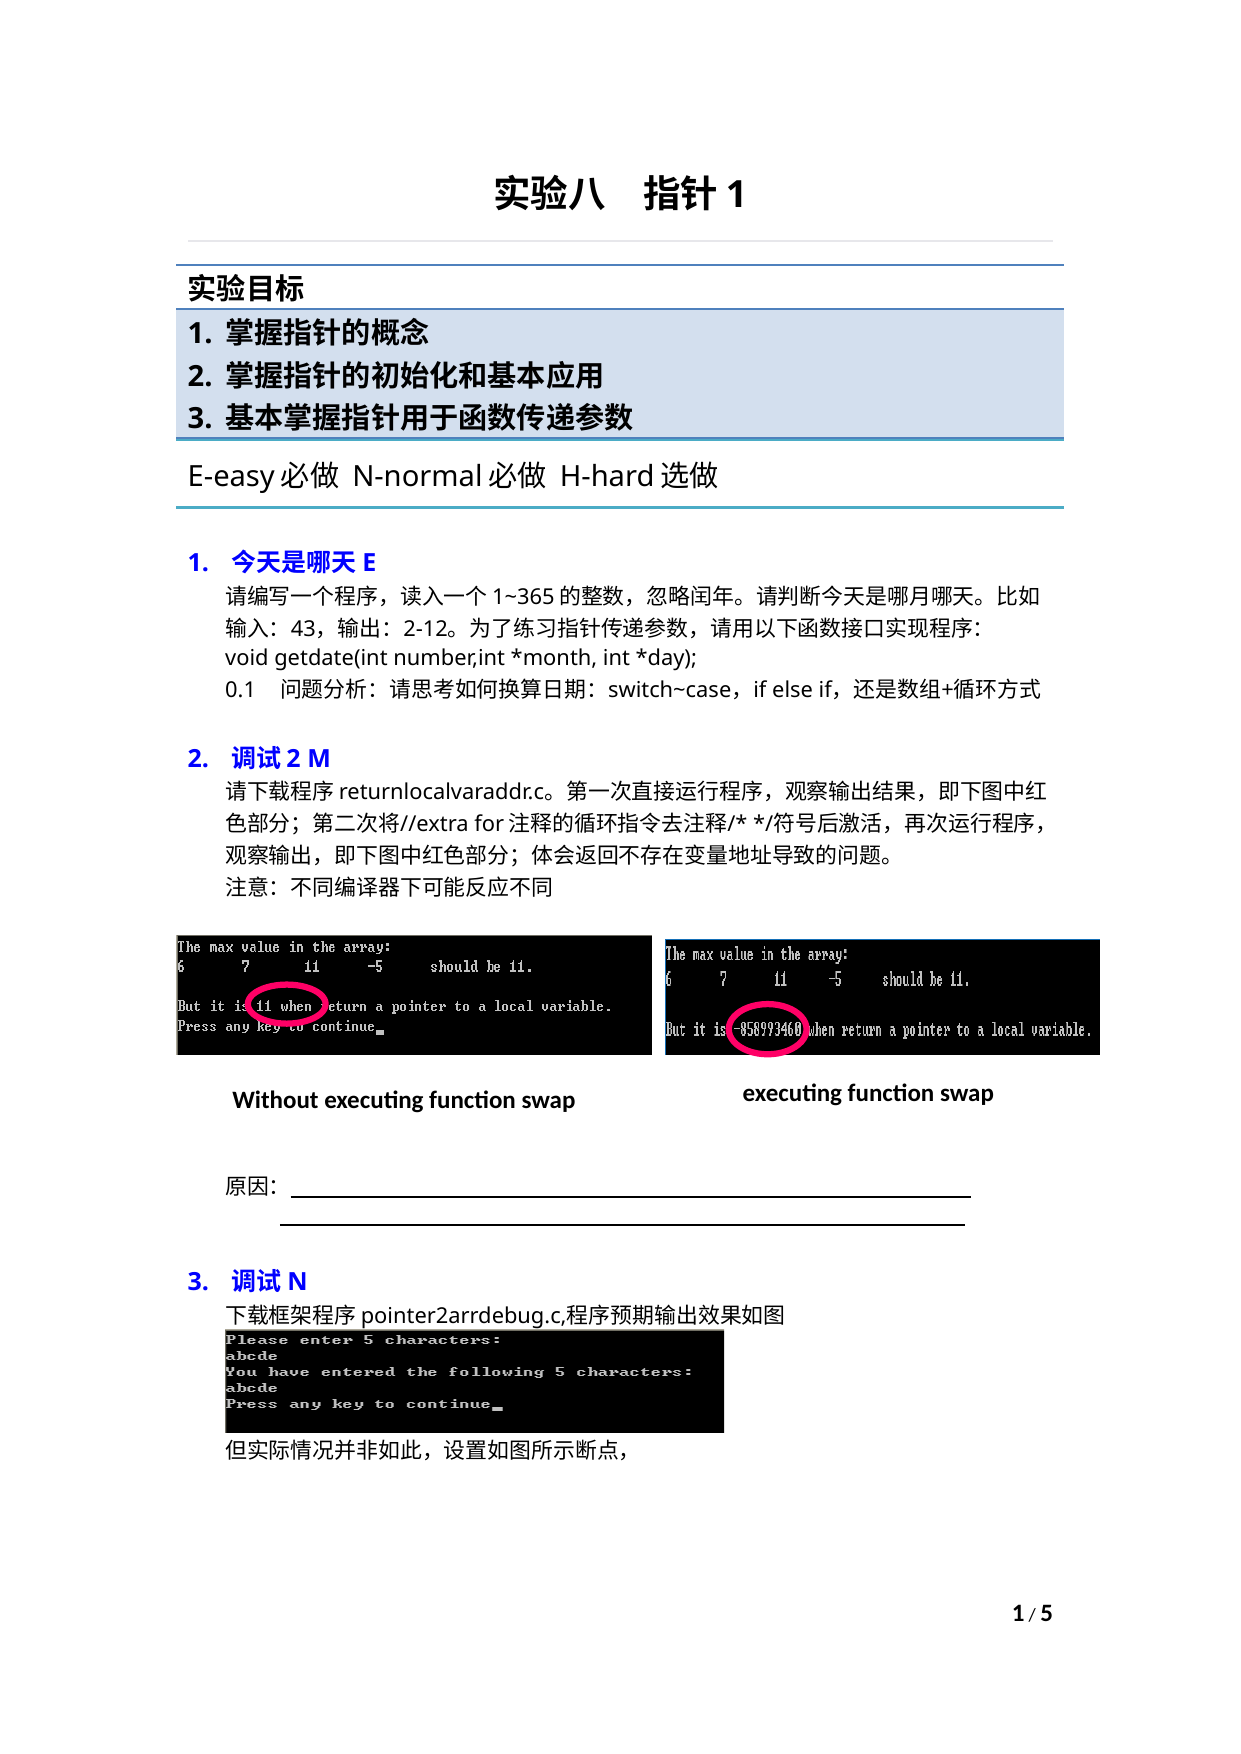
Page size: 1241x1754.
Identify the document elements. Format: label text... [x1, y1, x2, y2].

list 调试 N [187, 1262, 1053, 1298]
list 今天是哪天 E [187, 543, 1053, 579]
picture [732, 1008, 803, 1051]
list void getdate(int number,int *month, int *day); [225, 642, 1053, 672]
list 请编写一个程序，读入一个1~365的整数，忽略闰年。请判断今天是哪月哪天。比如输入：43，输出：2-12。为了练习指针传递参数，请用以下函数接口实现程序： [225, 579, 1053, 642]
picture [225, 1329, 725, 1433]
list 但实际情况并非如此，设置如图所示断点， [225, 1433, 1053, 1464]
list 注意：不同编译器下可能反应不同 [225, 869, 1053, 901]
list 调试2 M [187, 738, 1053, 774]
list 请下载程序returnlocalvaraddr.c。第一次直接运行程序，观察输出结果，即下图中红色部分；第二次将//extra for注释的循环指令去注释/* */符号后激活，再次运行程序，观察输出，即下图中红色部分；体会返回不存在变量地址导致的问题。 [225, 774, 1053, 869]
table_header 实验目标 [176, 266, 1064, 308]
list 下载框架程序pointer2arrdebug.c,程序预期输出效果如图 [225, 1298, 1053, 1330]
picture [176, 935, 652, 1055]
list 原因： [225, 1169, 1053, 1201]
text 实验八 指针1 [187, 158, 1053, 242]
table_cell 掌握指针的概念 掌握指针的初始化和基本应用 基本掌握指针用于函数传递参数 [176, 310, 1064, 437]
table_header E-easy必做 N-normal必做 H-hard选做 [176, 441, 1064, 506]
picture [665, 939, 1100, 1055]
list 问题分析：请思考如何换算日期：switch~case，if else if，还是数组+循环方式 [225, 672, 1053, 704]
